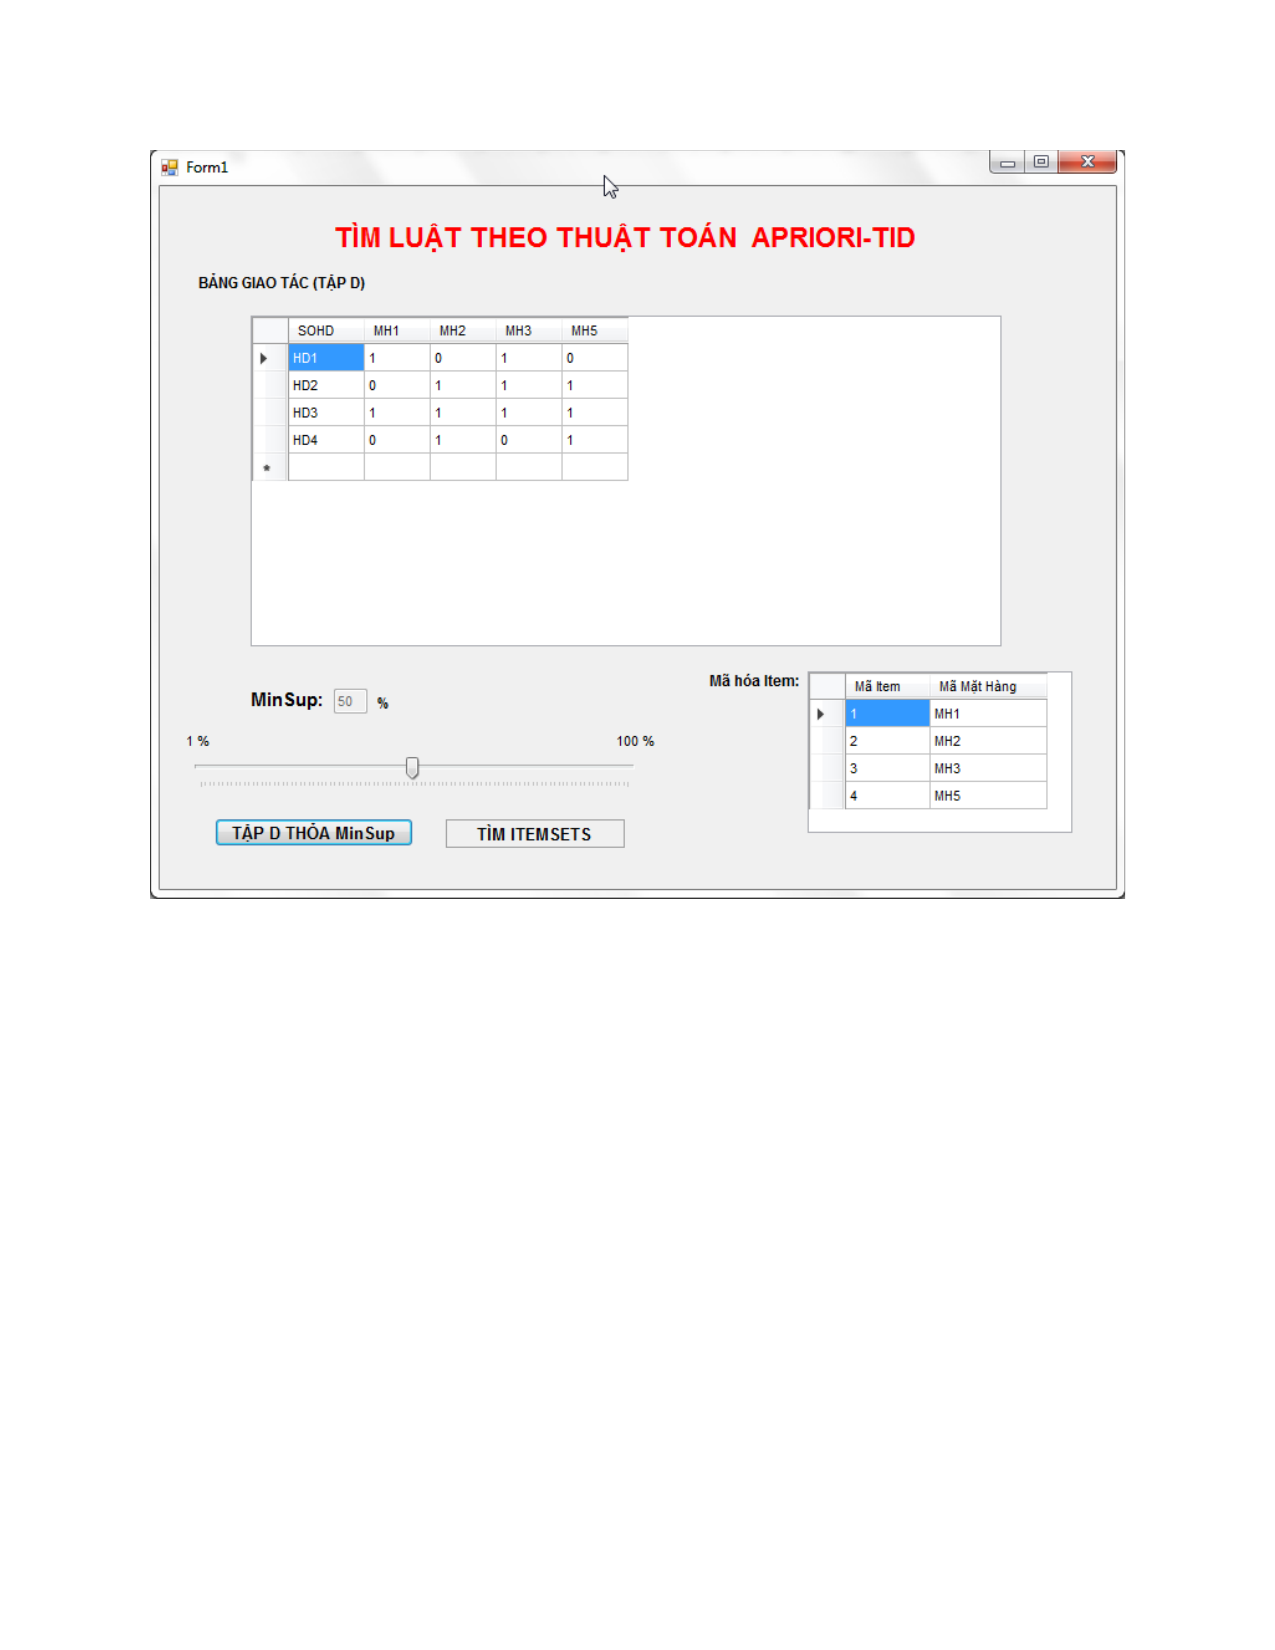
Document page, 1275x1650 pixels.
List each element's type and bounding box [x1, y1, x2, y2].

picture [150, 150, 1125, 899]
